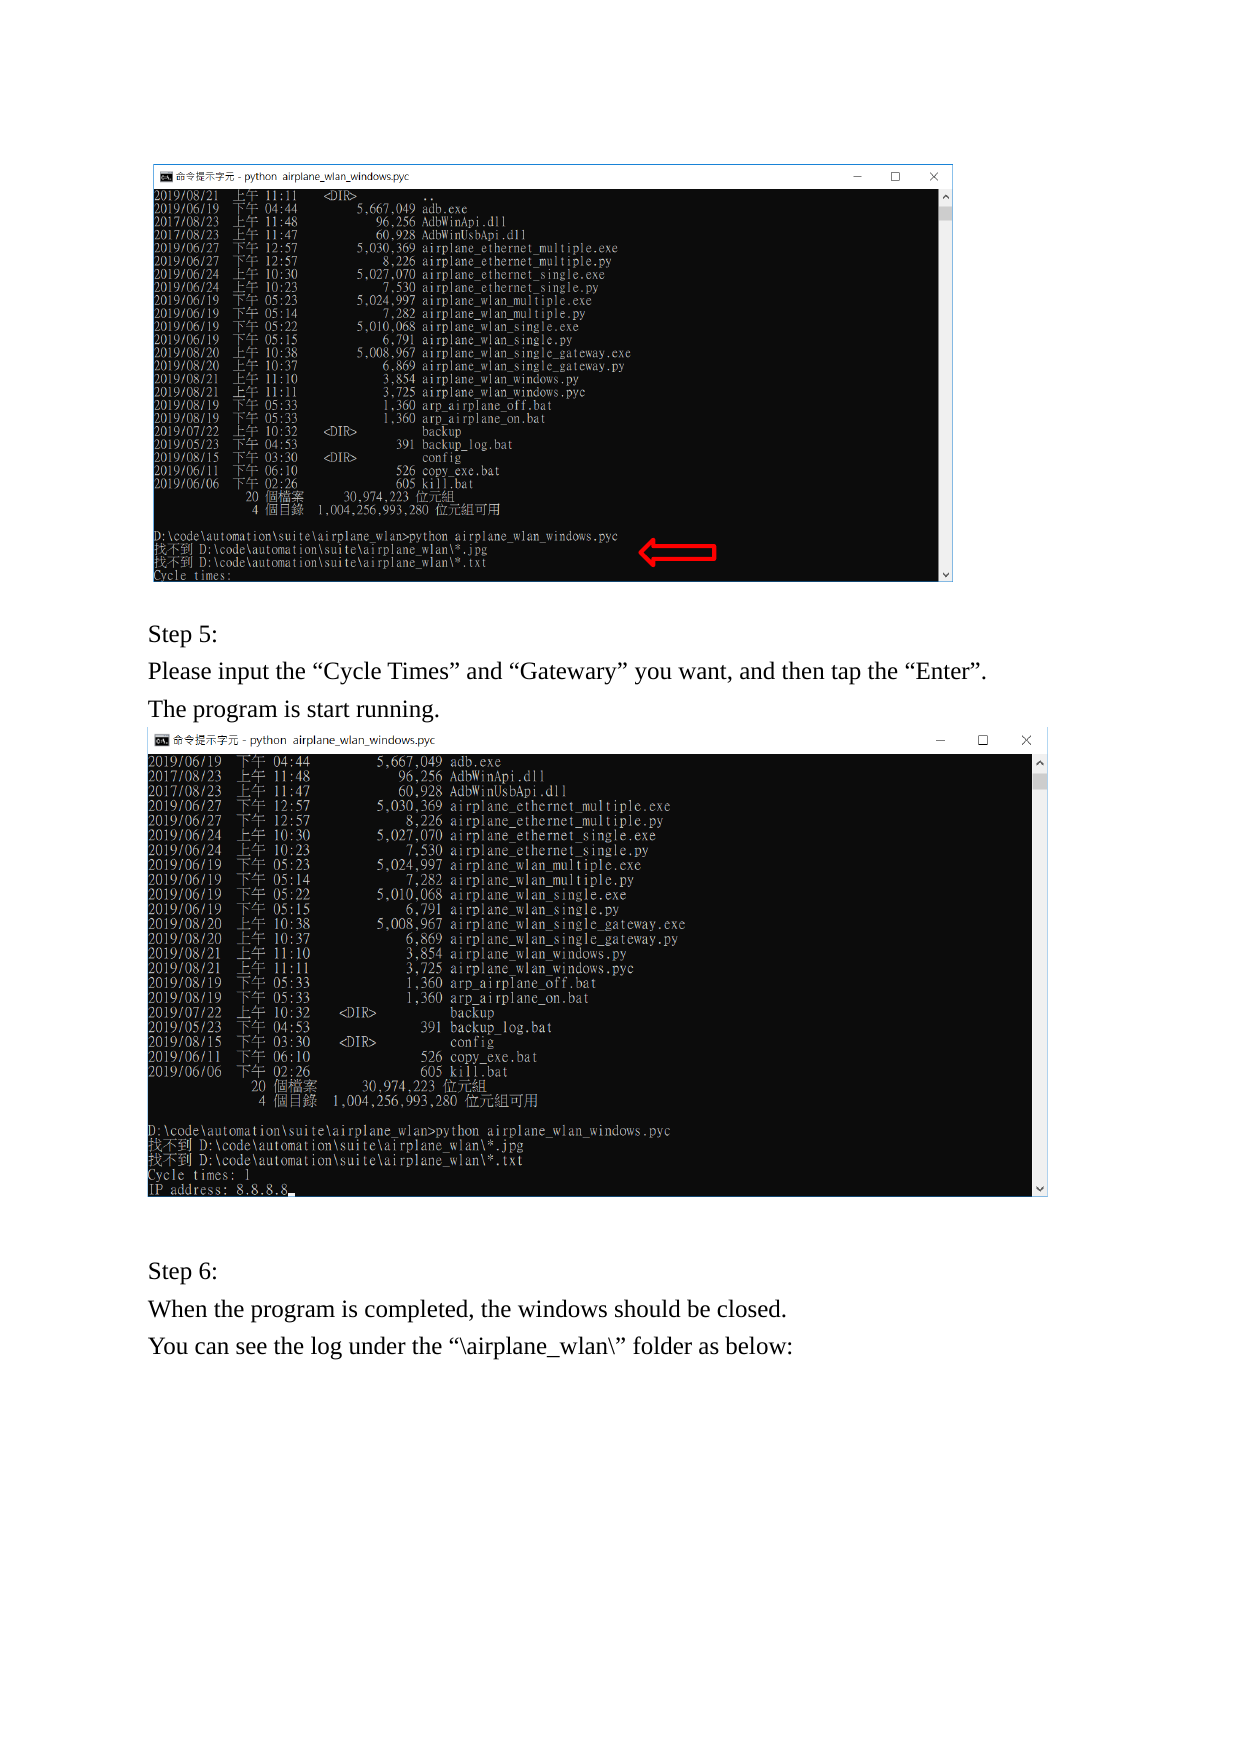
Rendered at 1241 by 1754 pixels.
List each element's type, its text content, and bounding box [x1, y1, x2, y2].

text When the program is completed, the windows should be closed. [148, 1289, 1093, 1327]
text Step 6: [148, 1252, 1093, 1289]
picture [147, 727, 1048, 1197]
picture [153, 164, 953, 582]
text You can see the log under the “\airplane_wlan\” folder as below: [148, 1327, 1093, 1364]
text The program is start running. [148, 689, 1093, 727]
text Step 5: [148, 614, 1093, 652]
text Please input the “Cycle Times” and “Gatewary” you want, and then tap the “Enter”. [148, 652, 1093, 689]
